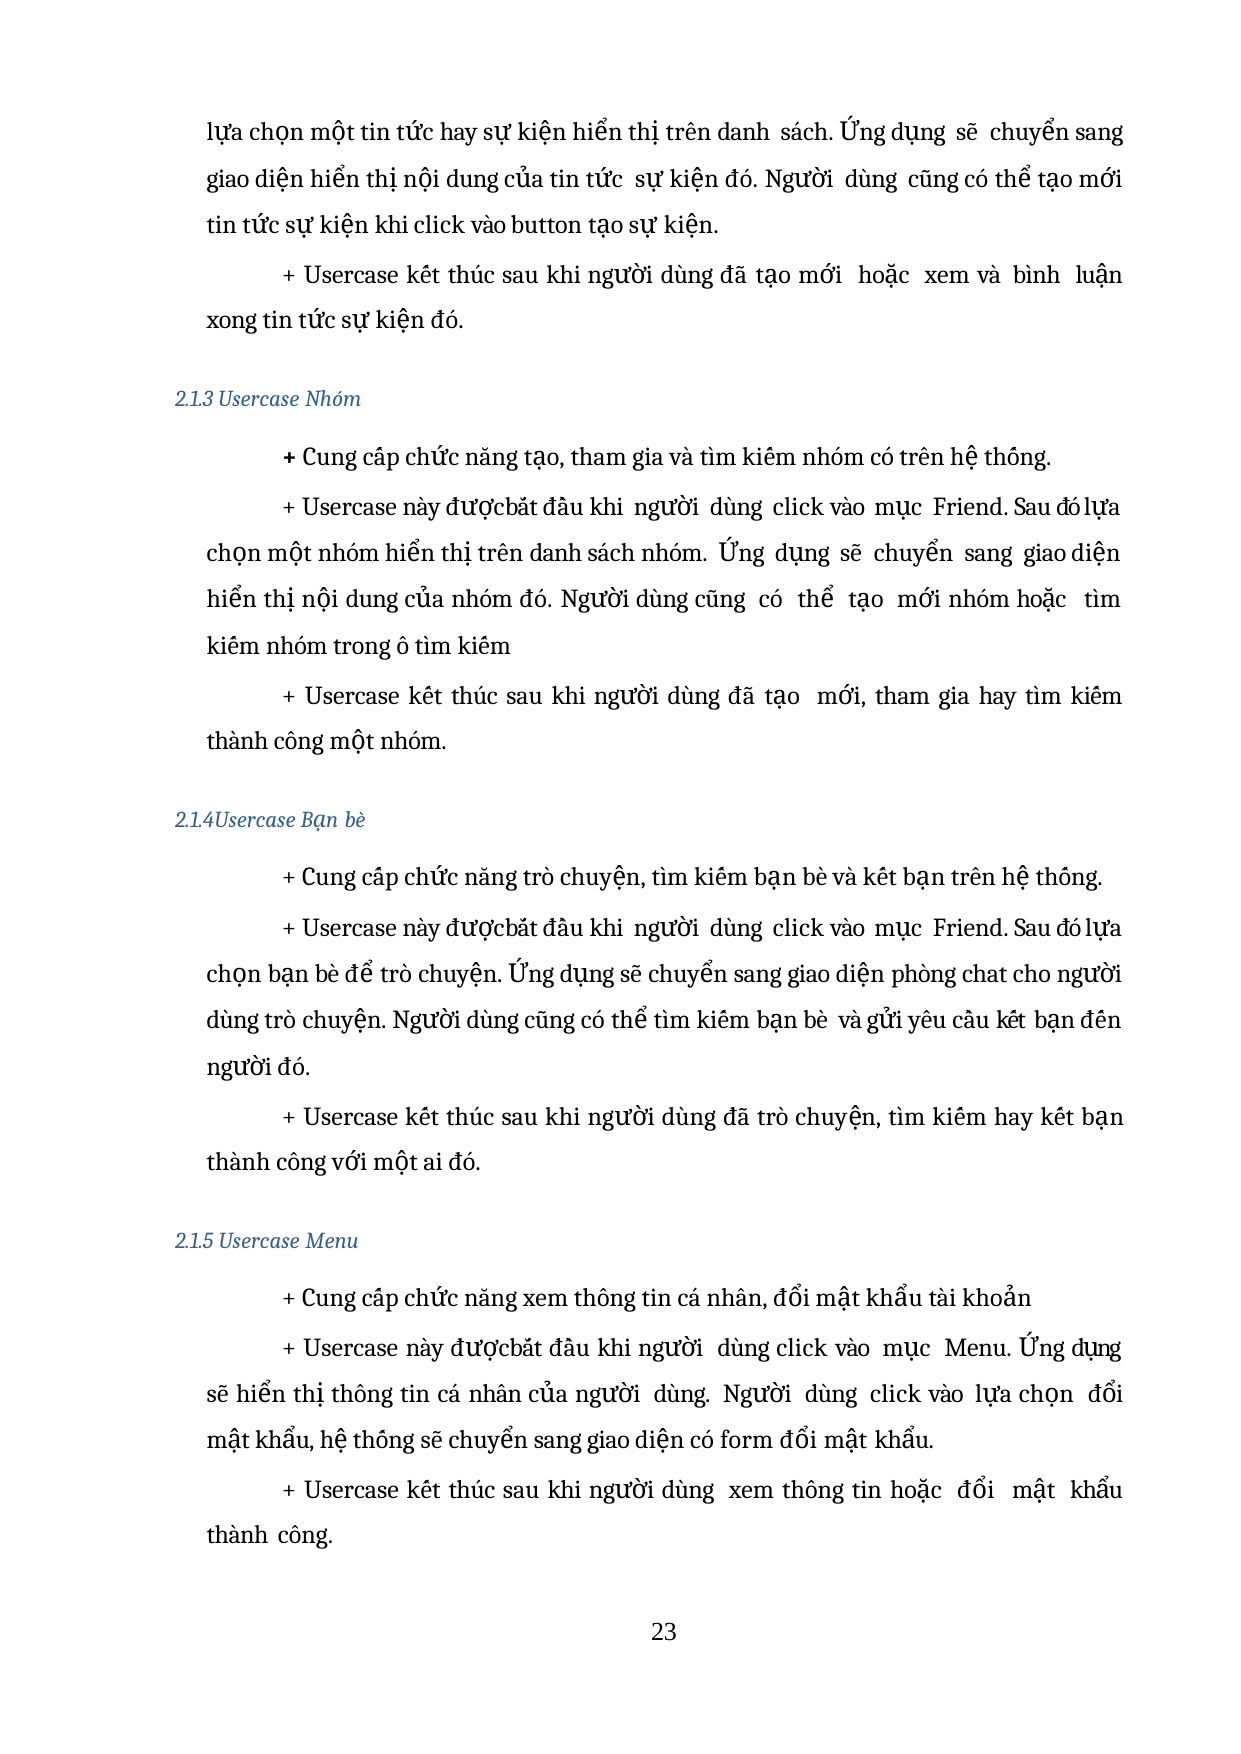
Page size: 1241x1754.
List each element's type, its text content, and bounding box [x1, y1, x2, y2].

text lựa chọn một tin tức hay sự kiện hiển thị trên danh sách. Ứng dụng sẽ chuyển sang giao diện hiển thị nội dung của tin tức sự kiện đó. Người dùng cũng có thể tạo mới tin tức sự kiện khi click vào button tạo sự kiện. [206, 117, 1124, 240]
text + Cung cấp chức năng xem thông tin cá nhân, đổi mật khẩu tài khoản [282, 1283, 1146, 1313]
text + Usercase kết thúc sau khi người dùng đã tạo mới hoặc xem và bình luận xong tin tức sự kiện đó. [206, 260, 1123, 335]
text + Cung cấp chức năng tạo, tham gia và tìm kiếm nhóm có trên hệ thống. [282, 441, 1146, 471]
text + Usercase kết thúc sau khi người dùng xem thông tin hoặc đổi mật khẩu thành công. [206, 1475, 1123, 1550]
text + Usercase kết thúc sau khi người dùng đã tạo mới, tham gia hay tìm kiếm thành công một nhóm. [206, 681, 1123, 756]
text + Usercase này đượcbắt đầu khi người dùng click vào mục Menu. Ứng dụng sẽ hiển thị thông tin cá nhân của người dùng. Người dùng click vào lựa chọn đổi mật khẩu, hệ thống sẽ chuyển sang giao diện có form đổi mật khẩu. [206, 1333, 1124, 1455]
subtitle 2.1.4Usercase Bạn bè [175, 807, 1146, 833]
subtitle 2.1.3 Usercase Nhóm [175, 386, 1146, 412]
text + Usercase này đượcbắt đầu khi người dùng click vào mục Friend. Sau đó lựa chọn bạn bè để trò chuyện. Ứng dụng sẽ chuyển sang giao diện phòng chat cho người dùng trò chuyện. Người dùng cũng có thể tìm kiếm bạn bè và gửi yêu cầu kết bạn đến người đó. [206, 912, 1123, 1082]
text + Usercase kết thúc sau khi người dùng đã trò chuyện, tìm kiếm hay kết bạn thành công với một ai đó. [206, 1102, 1124, 1177]
subtitle 2.1.5 Usercase Menu [175, 1227, 1146, 1254]
text + Usercase này đượcbắt đầu khi người dùng click vào mục Friend. Sau đó lựa chọn một nhóm hiển thị trên danh sách nhóm. Ứng dụng sẽ chuyển sang giao diện hiển thị nội dung của nhóm đó. Người dùng cũng có thể tạo mới nhóm hoặc tìm kiếm nhóm trong ô tìm kiếm [206, 492, 1121, 661]
text + Cung cấp chức năng trò chuyện, tìm kiếm bạn bè và kết bạn trên hệ thống. [282, 862, 1146, 892]
